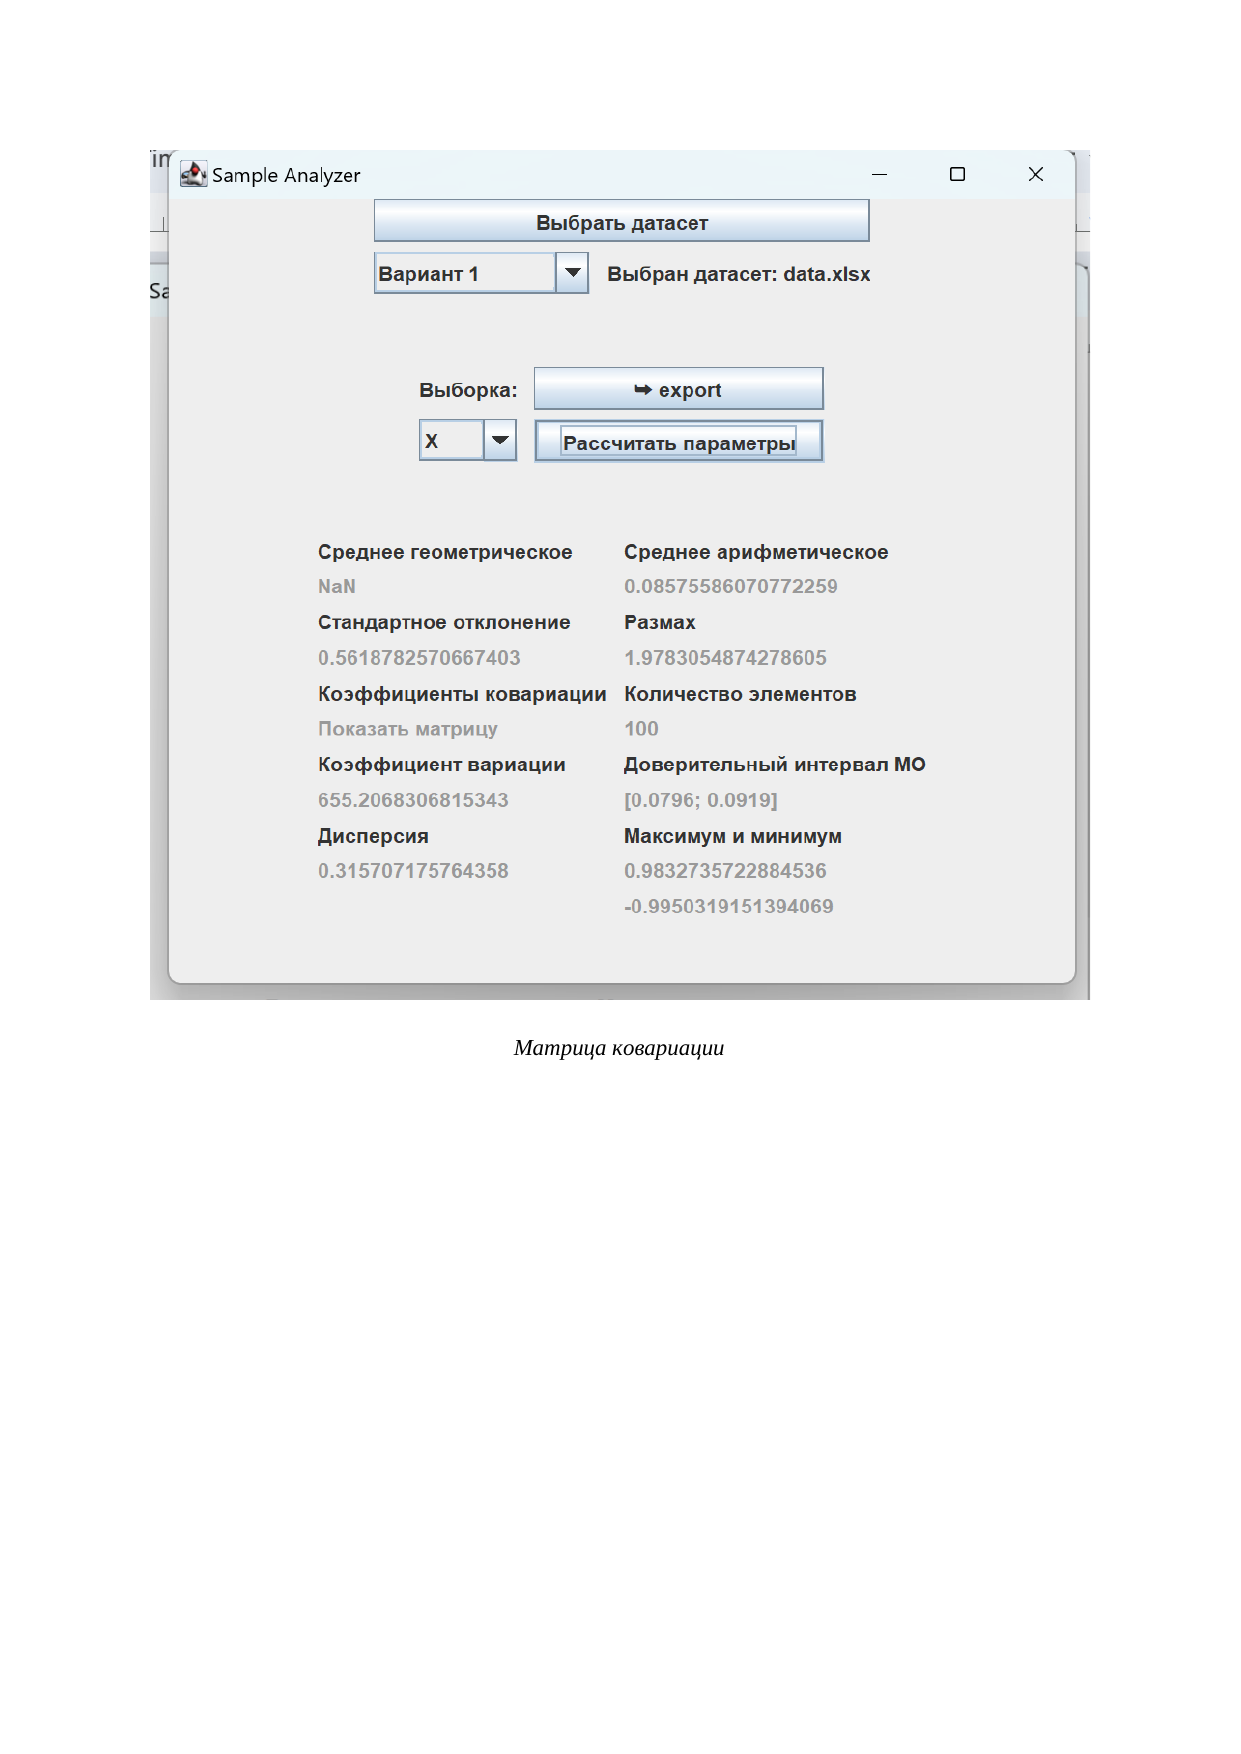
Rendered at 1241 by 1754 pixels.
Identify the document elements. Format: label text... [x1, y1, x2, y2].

picture [150, 150, 1091, 1000]
text Матрица ковариации [150, 1034, 1090, 1060]
